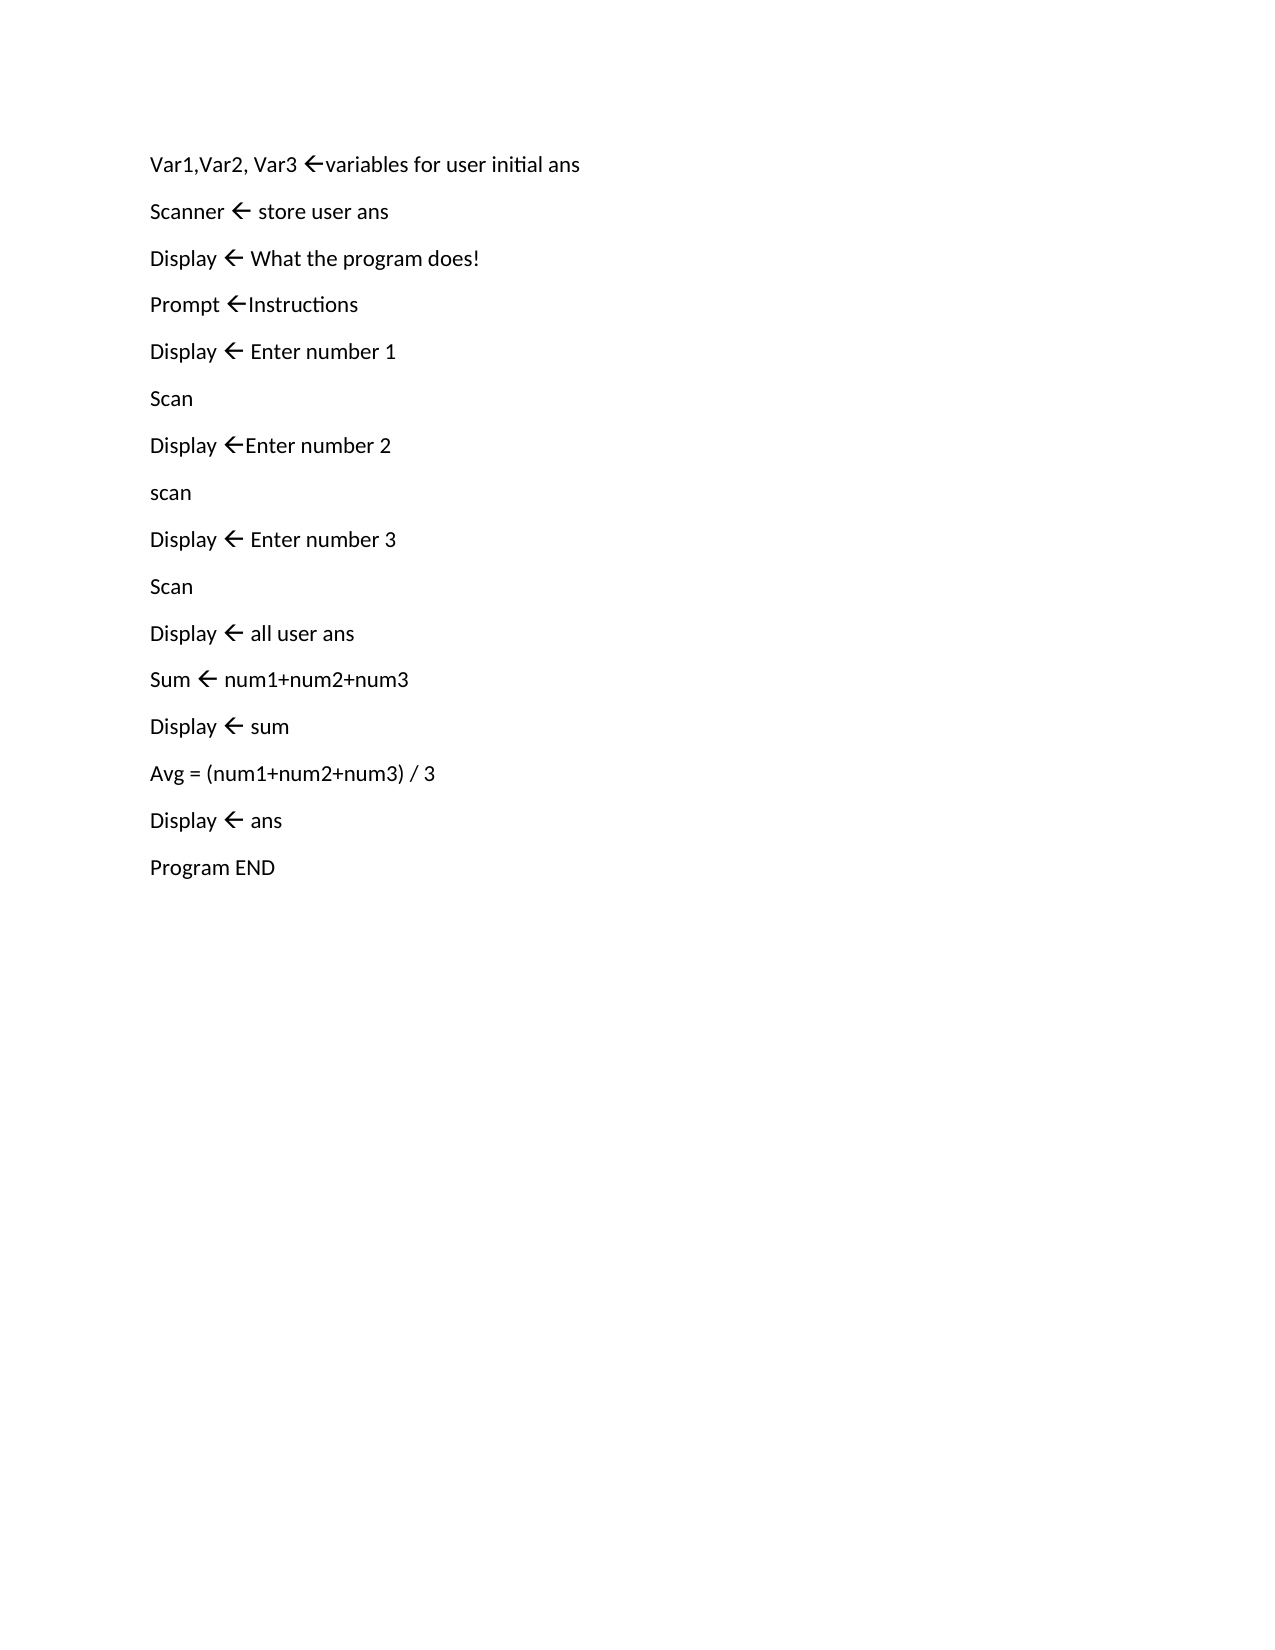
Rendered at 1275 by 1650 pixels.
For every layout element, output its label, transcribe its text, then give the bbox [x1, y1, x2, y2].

text Scan [150, 572, 1125, 600]
text Display Enter number 1 [150, 337, 1125, 366]
text Display Enter number 2 [150, 431, 1125, 459]
text Prompt Instructions [150, 291, 1125, 319]
text Display What the program does! [150, 244, 1125, 272]
text Display Enter number 3 [150, 525, 1125, 553]
text Sum num1+num2+num3 [150, 666, 1125, 694]
text Scan [150, 384, 1125, 412]
text Display sum [150, 712, 1125, 741]
text Display ans [150, 806, 1125, 834]
text Var1,Var2, Var3 variables for user initial ans [150, 150, 1125, 178]
text Scanner store user ans [150, 197, 1125, 225]
text Program END [150, 853, 1125, 881]
text Display all user ans [150, 619, 1125, 647]
text Avg = (num1+num2+num3) / 3 [150, 759, 1125, 787]
text scan [150, 478, 1125, 506]
